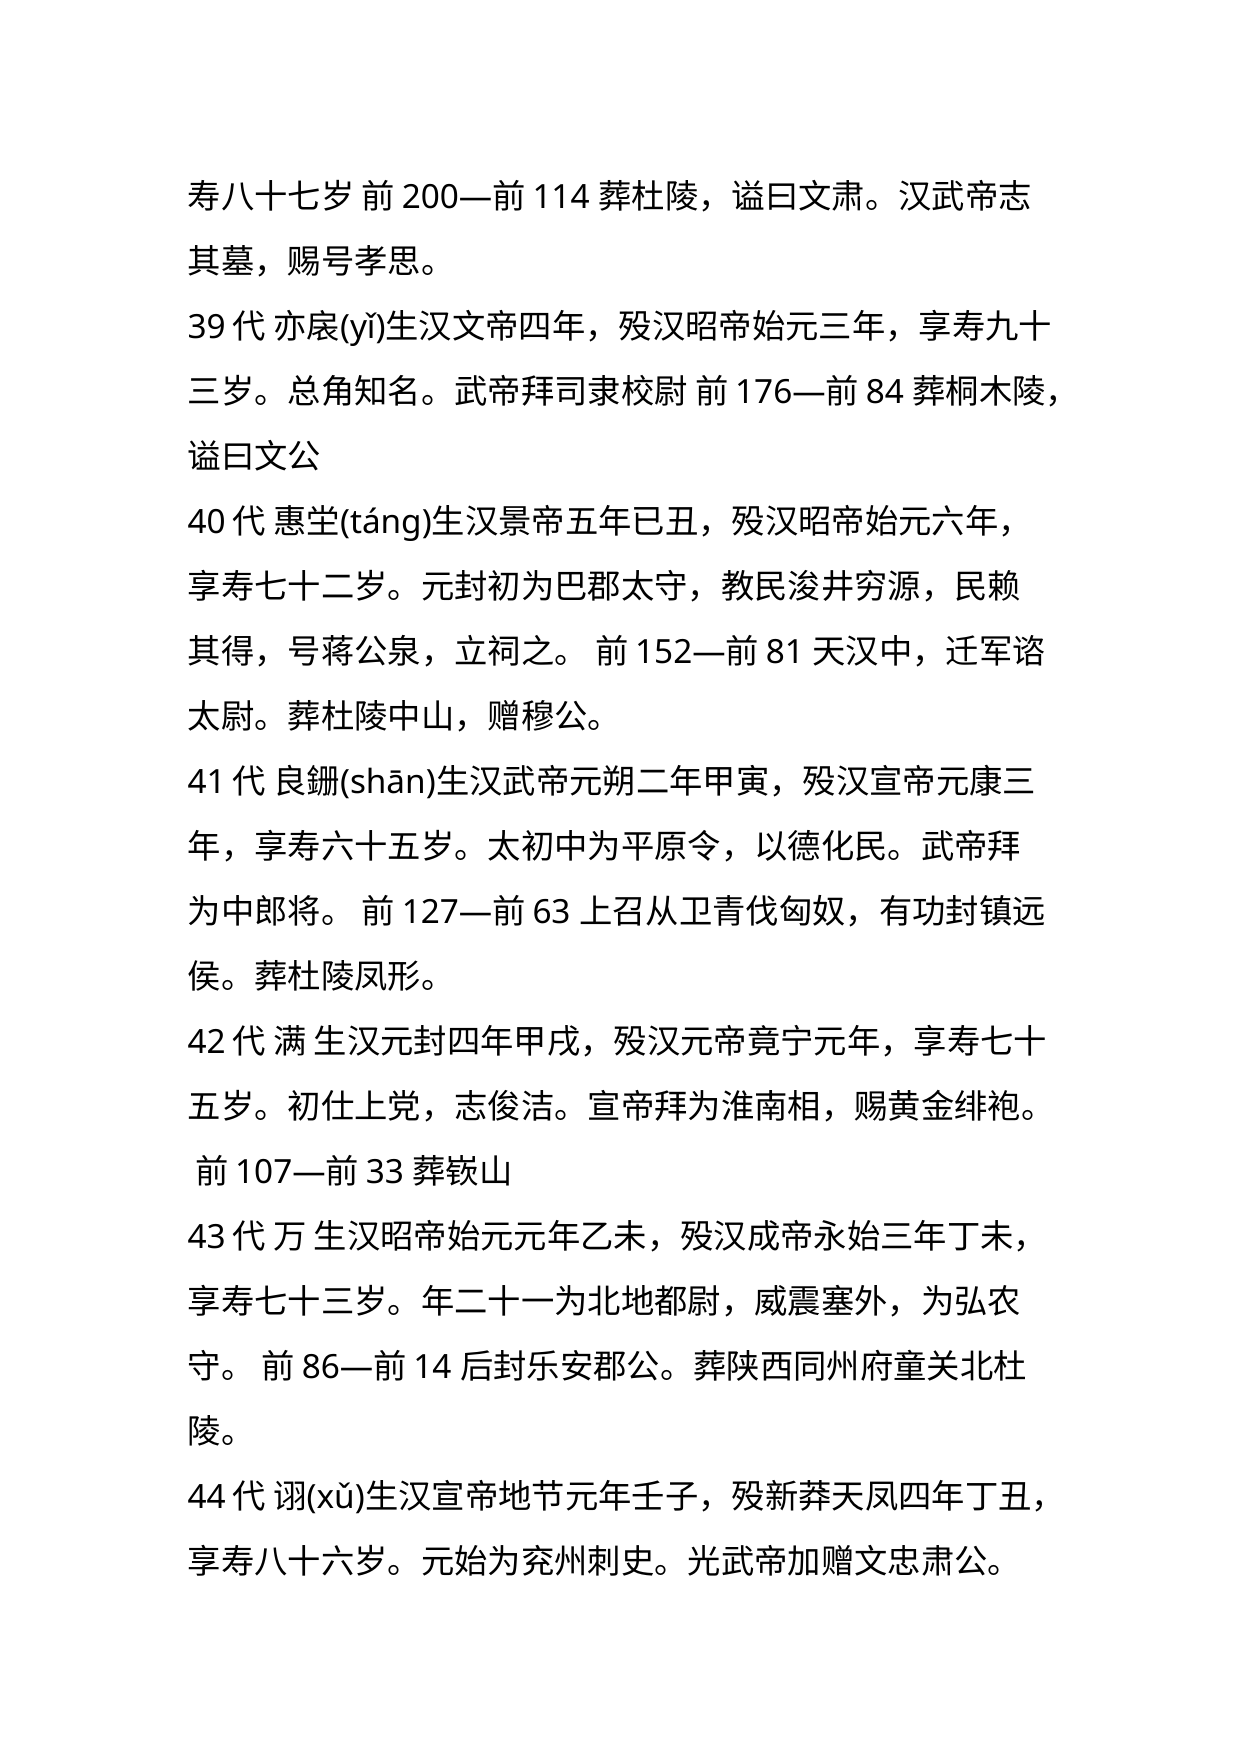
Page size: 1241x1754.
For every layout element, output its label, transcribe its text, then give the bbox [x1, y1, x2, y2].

text 43代 万 生汉昭帝始元元年乙未，殁汉成帝永始三年丁未，享寿七十三岁。年二十一为北地都尉，威震塞外，为弘农守。 前86—前14 后封乐安郡公。葬陕西同州府童关北杜陵。 [187, 1202, 1053, 1462]
text 39代 亦扆(yǐ)生汉文帝四年，殁汉昭帝始元三年，享寿九十三岁。总角知名。武帝拜司隶校尉 前176—前84 葬桐木陵，谥曰文公 [187, 292, 1053, 487]
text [187, 1462, 1053, 1592]
text 41代 良銏(shān)生汉武帝元朔二年甲寅，殁汉宣帝元康三年，享寿六十五岁。太初中为平原令，以德化民。武帝拜为中郎将。 前127—前63 上召从卫青伐匈奴，有功封镇远侯。葬杜陵凤形。 [187, 747, 1053, 1007]
text 40代 惠坣(táng)生汉景帝五年已丑，殁汉昭帝始元六年，享寿七十二岁。元封初为巴郡太守，教民浚井穷源，民赖其得，号蒋公泉，立祠之。 前152—前81 天汉中，迁军谘太尉。葬杜陵中山，赠穆公。 [187, 487, 1053, 747]
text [187, 162, 1053, 292]
text 42代 满 生汉元封四年甲戌，殁汉元帝竟宁元年，享寿七十五岁。初仕上党，志俊洁。宣帝拜为淮南相，赐黄金绯袍。 前107—前33 葬嵚山 [187, 1007, 1053, 1202]
